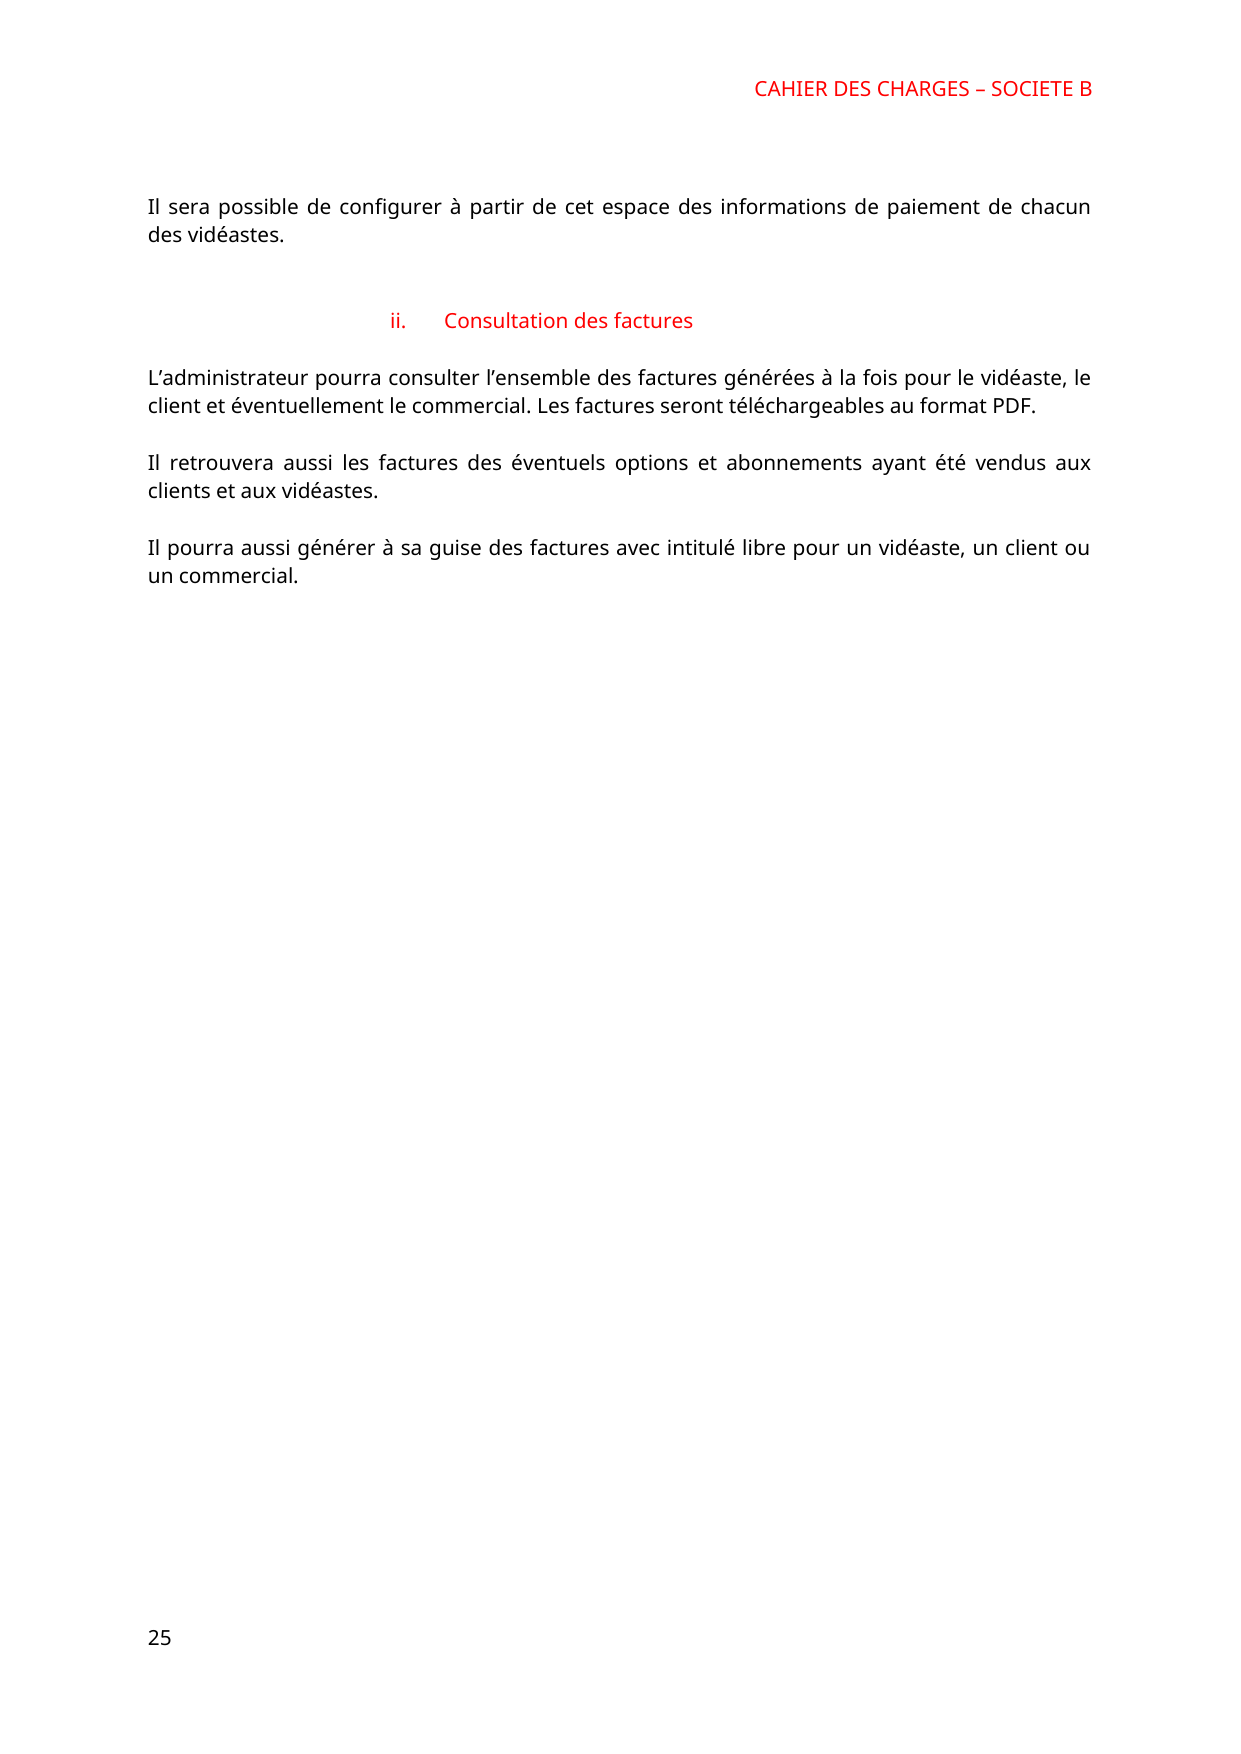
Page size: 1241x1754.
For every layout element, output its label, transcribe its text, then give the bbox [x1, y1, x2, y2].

text Il retrouvera aussi les factures des éventuels options et abonnements ayant été vendus aux clients et aux vidéastes. [148, 448, 1093, 505]
text Il pourra aussi générer à sa guise des factures avec intitulé libre pour un vidéaste, un client ou un commercial. [148, 533, 1093, 590]
text L’administrateur pourra consulter l’ensemble des factures générées à la fois pour le vidéaste, le client et éventuellement le commercial. Les factures seront téléchargeables au format PDF. [148, 363, 1093, 419]
text Il sera possible de configurer à partir de cet espace des informations de paiement de chacun des vidéastes. [148, 192, 1093, 249]
list Consultation des factures [406, 306, 1093, 334]
